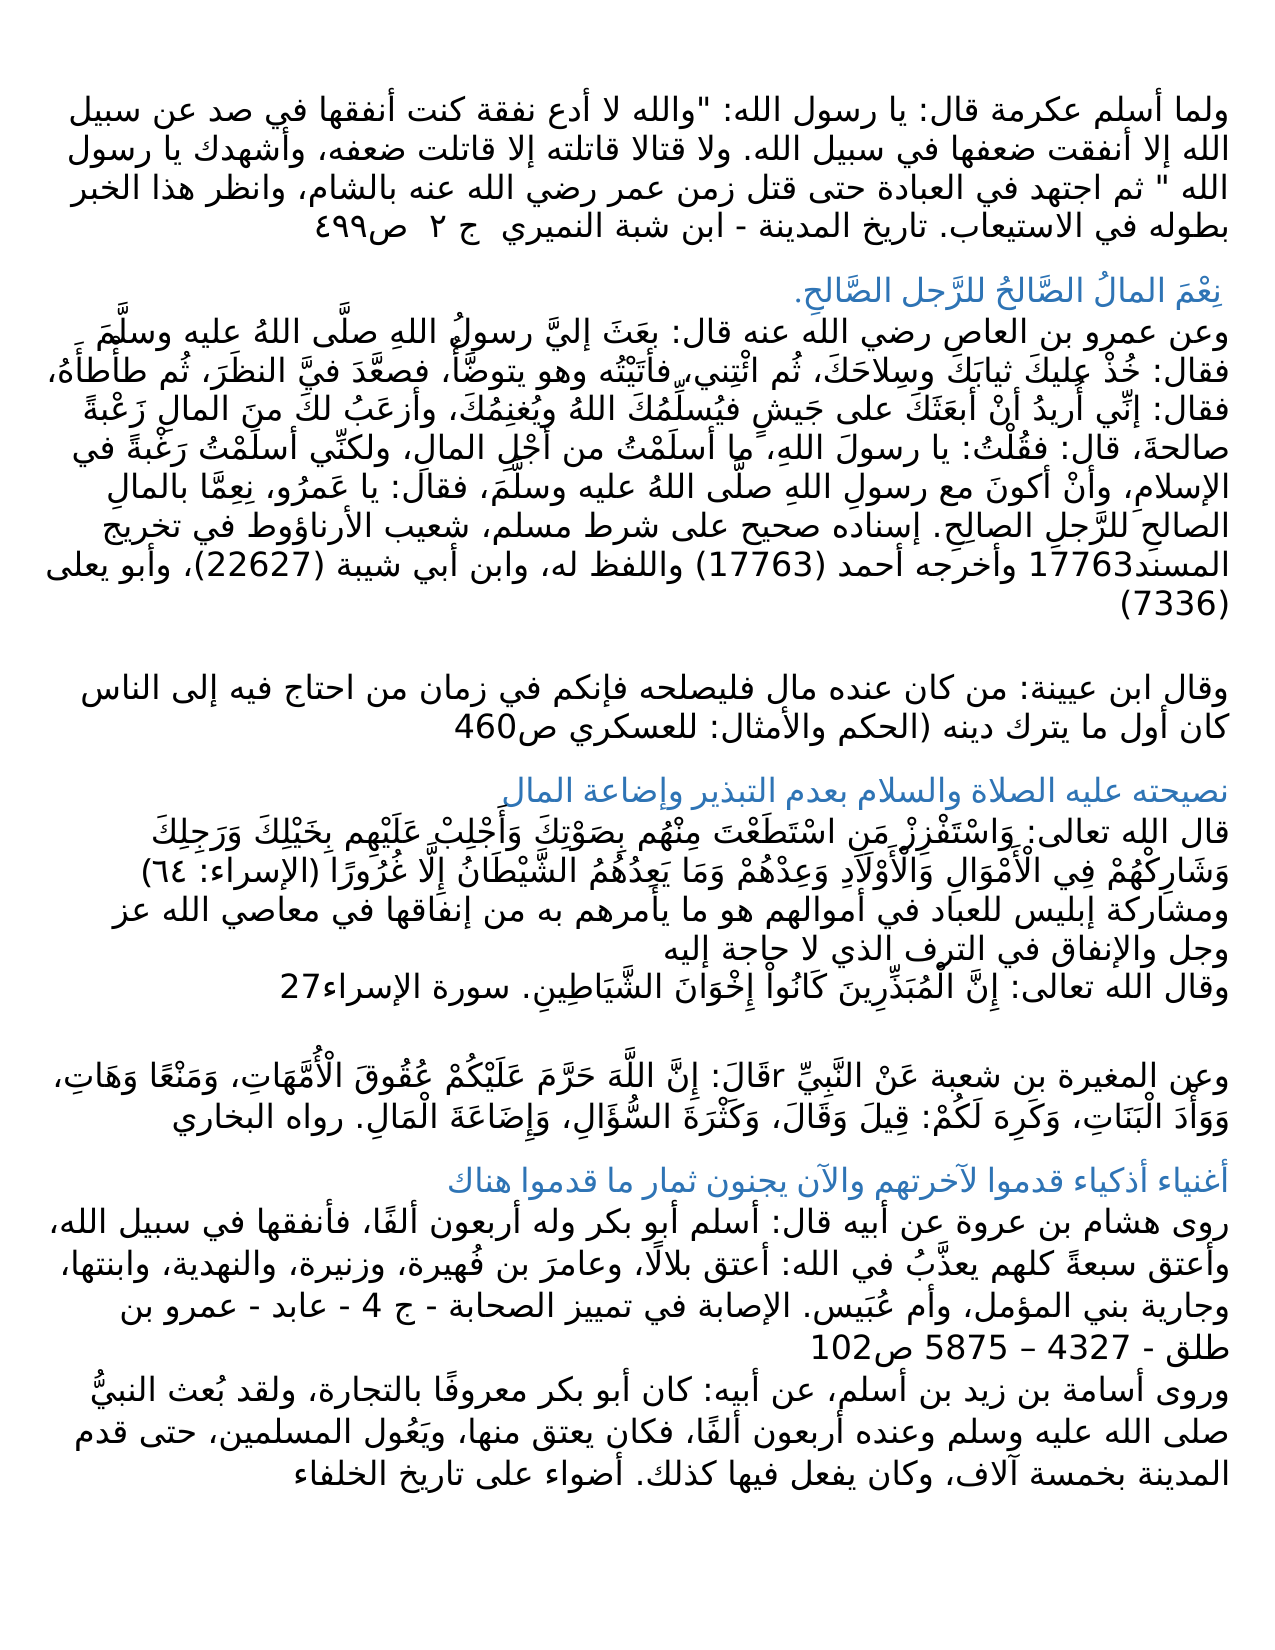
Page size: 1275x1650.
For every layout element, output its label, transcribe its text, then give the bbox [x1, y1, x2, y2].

text وروى أسامة بن زيد بن أسلم، عن أبيه: كان أبو بكر معروفًا بالتجارة، ولقد بُعث النبيُّ صلى الله عليه وسلم وعنده أربعون ألفًا، فكان يعتق منها، ويَعُول المسلمين، حتى قدم المدينة بخمسة آلاف، وكان يفعل فيها كذلك. أضواء على تاريخ الخلفاء [45, 1370, 1230, 1493]
text وقال ابن عيينة: من كان عنده مال فليصلحه فإنكم في زمان من احتاج فيه إلى الناس كان أول ما يترك دينه (الحكم والأمثال: للعسكري ص460 [45, 668, 1230, 746]
subtitle أغنياء أذكياء قدموا لآخرتهم والآن يجنون ثمار ما قدموا هناك [45, 1161, 1230, 1200]
text وقال الله تعالى: إِنَّ الْمُبَذِّرِينَ كَانُواْ إِخْوَانَ الشَّيَاطِينِ. سورة الإسراء27 [45, 968, 1230, 1007]
text وعن عمرو بن العاص رضي الله عنه قال: بعَثَ إليَّ رسولُ اللهِ صلَّى اللهُ عليه وسلَّمَ فقال: خُذْ عليكَ ثيابَكَ وسِلاحَكَ، ثُم ائْتِني، فأتَيْتُه وهو يتوضَّأُ، فصعَّدَ فيَّ النظَرَ، ثُم طأْطأَهُ، فقال: إنِّي أُريدُ أنْ أبعَثَكَ على جَيشٍ فيُسلِّمُكَ اللهُ ويُغنِمُكَ، وأزعَبُ لكَ منَ المالِ زَعْبةً صالحةَ، قال: فقُلْتُ: يا رسولَ اللهِ، ما أسلَمْتُ من أجْلِ المالِ، ولكنِّي أسلَمْتُ رَغْبةً في الإسلامِ، وأنْ أكونَ مع رسولِ اللهِ صلَّى اللهُ عليه وسلَّمَ، فقال: يا عَمرُو، نِعِمَّا بالمالِ الصالحِ للرَّجلِ الصالِحِ. إسناده صحيح على شرط مسلم، شعيب الأرناؤوط في تخريج المسند17763 وأخرجه أحمد (17763) واللفظ له، وابن أبي شيبة (22627)، وأبو يعلى (7336) [45, 312, 1230, 623]
text قال الله تعالى: وَاسْتَفْزِزْ مَنِ اسْتَطَعْتَ مِنْهُم بِصَوْتِكَ وَأَجْلِبْ عَلَيْهِم بِخَيْلِكَ وَرَجِلِكَ وَشَارِكْهُمْ فِي الْأَمْوَالِ وَالْأَوْلَادِ وَعِدْهُمْ وَمَا يَعِدُهُمُ الشَّيْطَانُ إِلَّا غُرُورًا ﴿الإسراء: ٦٤﴾ [45, 812, 1230, 890]
subtitle نِعْمَ المالُ الصَّالحُ للرَّجل الصَّالحِ. [45, 271, 1230, 309]
text ومشاركة إبليس للعباد في أموالهم هو ما يأمرهم به من إنفاقها في معاصي الله عز وجل والإنفاق في الترف الذي لا حاجة إليه [45, 890, 1230, 968]
text روى هشام بن عروة عن أبيه قال: أسلم أبو بكر وله أربعون ألفًا، فأنفقها في سبيل الله، وأعتق سبعةً كلهم يعذَّبُ في الله: أعتق بلالًا، وعامرَ بن فُهيرة، وزنيرة، والنهدية، وابنتها، وجارية بني المؤمل، وأم عُبَيس. الإصابة في تمييز الصحابة - ج 4 - عابد - عمرو بن طلق - 4327 – 5875 ص102 [45, 1203, 1230, 1367]
text وعن المغيرة بن شعبة عَنْ النَّبِيِّ rقَالَ: إِنَّ اللَّهَ حَرَّمَ عَلَيْكُمْ عُقُوقَ الْأُمَّهَاتِ، وَمَنْعًا وَهَاتِ، وَوَأْدَ الْبَنَاتِ، وَكَرِهَ لَكُمْ: قِيلَ وَقَالَ، وَكَثْرَةَ السُّؤَالِ، وَإِضَاعَةَ الْمَالِ. رواه البخاري [45, 1052, 1230, 1136]
text ولما أسلم عكرمة قال: يا رسول الله: "والله لا أدع نفقة كنت أنفقها في صد عن سبيل الله إلا أنفقت ضعفها في سبيل الله. ولا قتالا قاتلته إلا قاتلت ضعفه، وأشهدك يا رسول الله " ثم اجتهد في العبادة حتى قتل زمن عمر رضي الله عنه بالشام، وانظر هذا الخبر بطوله في الاستيعاب. تاريخ المدينة - ابن شبة النميري ج ٢ ص٤٩٩ [45, 90, 1230, 246]
subtitle نصيحته عليه الصلاة والسلام بعدم التبذير وإضاعة المال [45, 771, 1230, 809]
